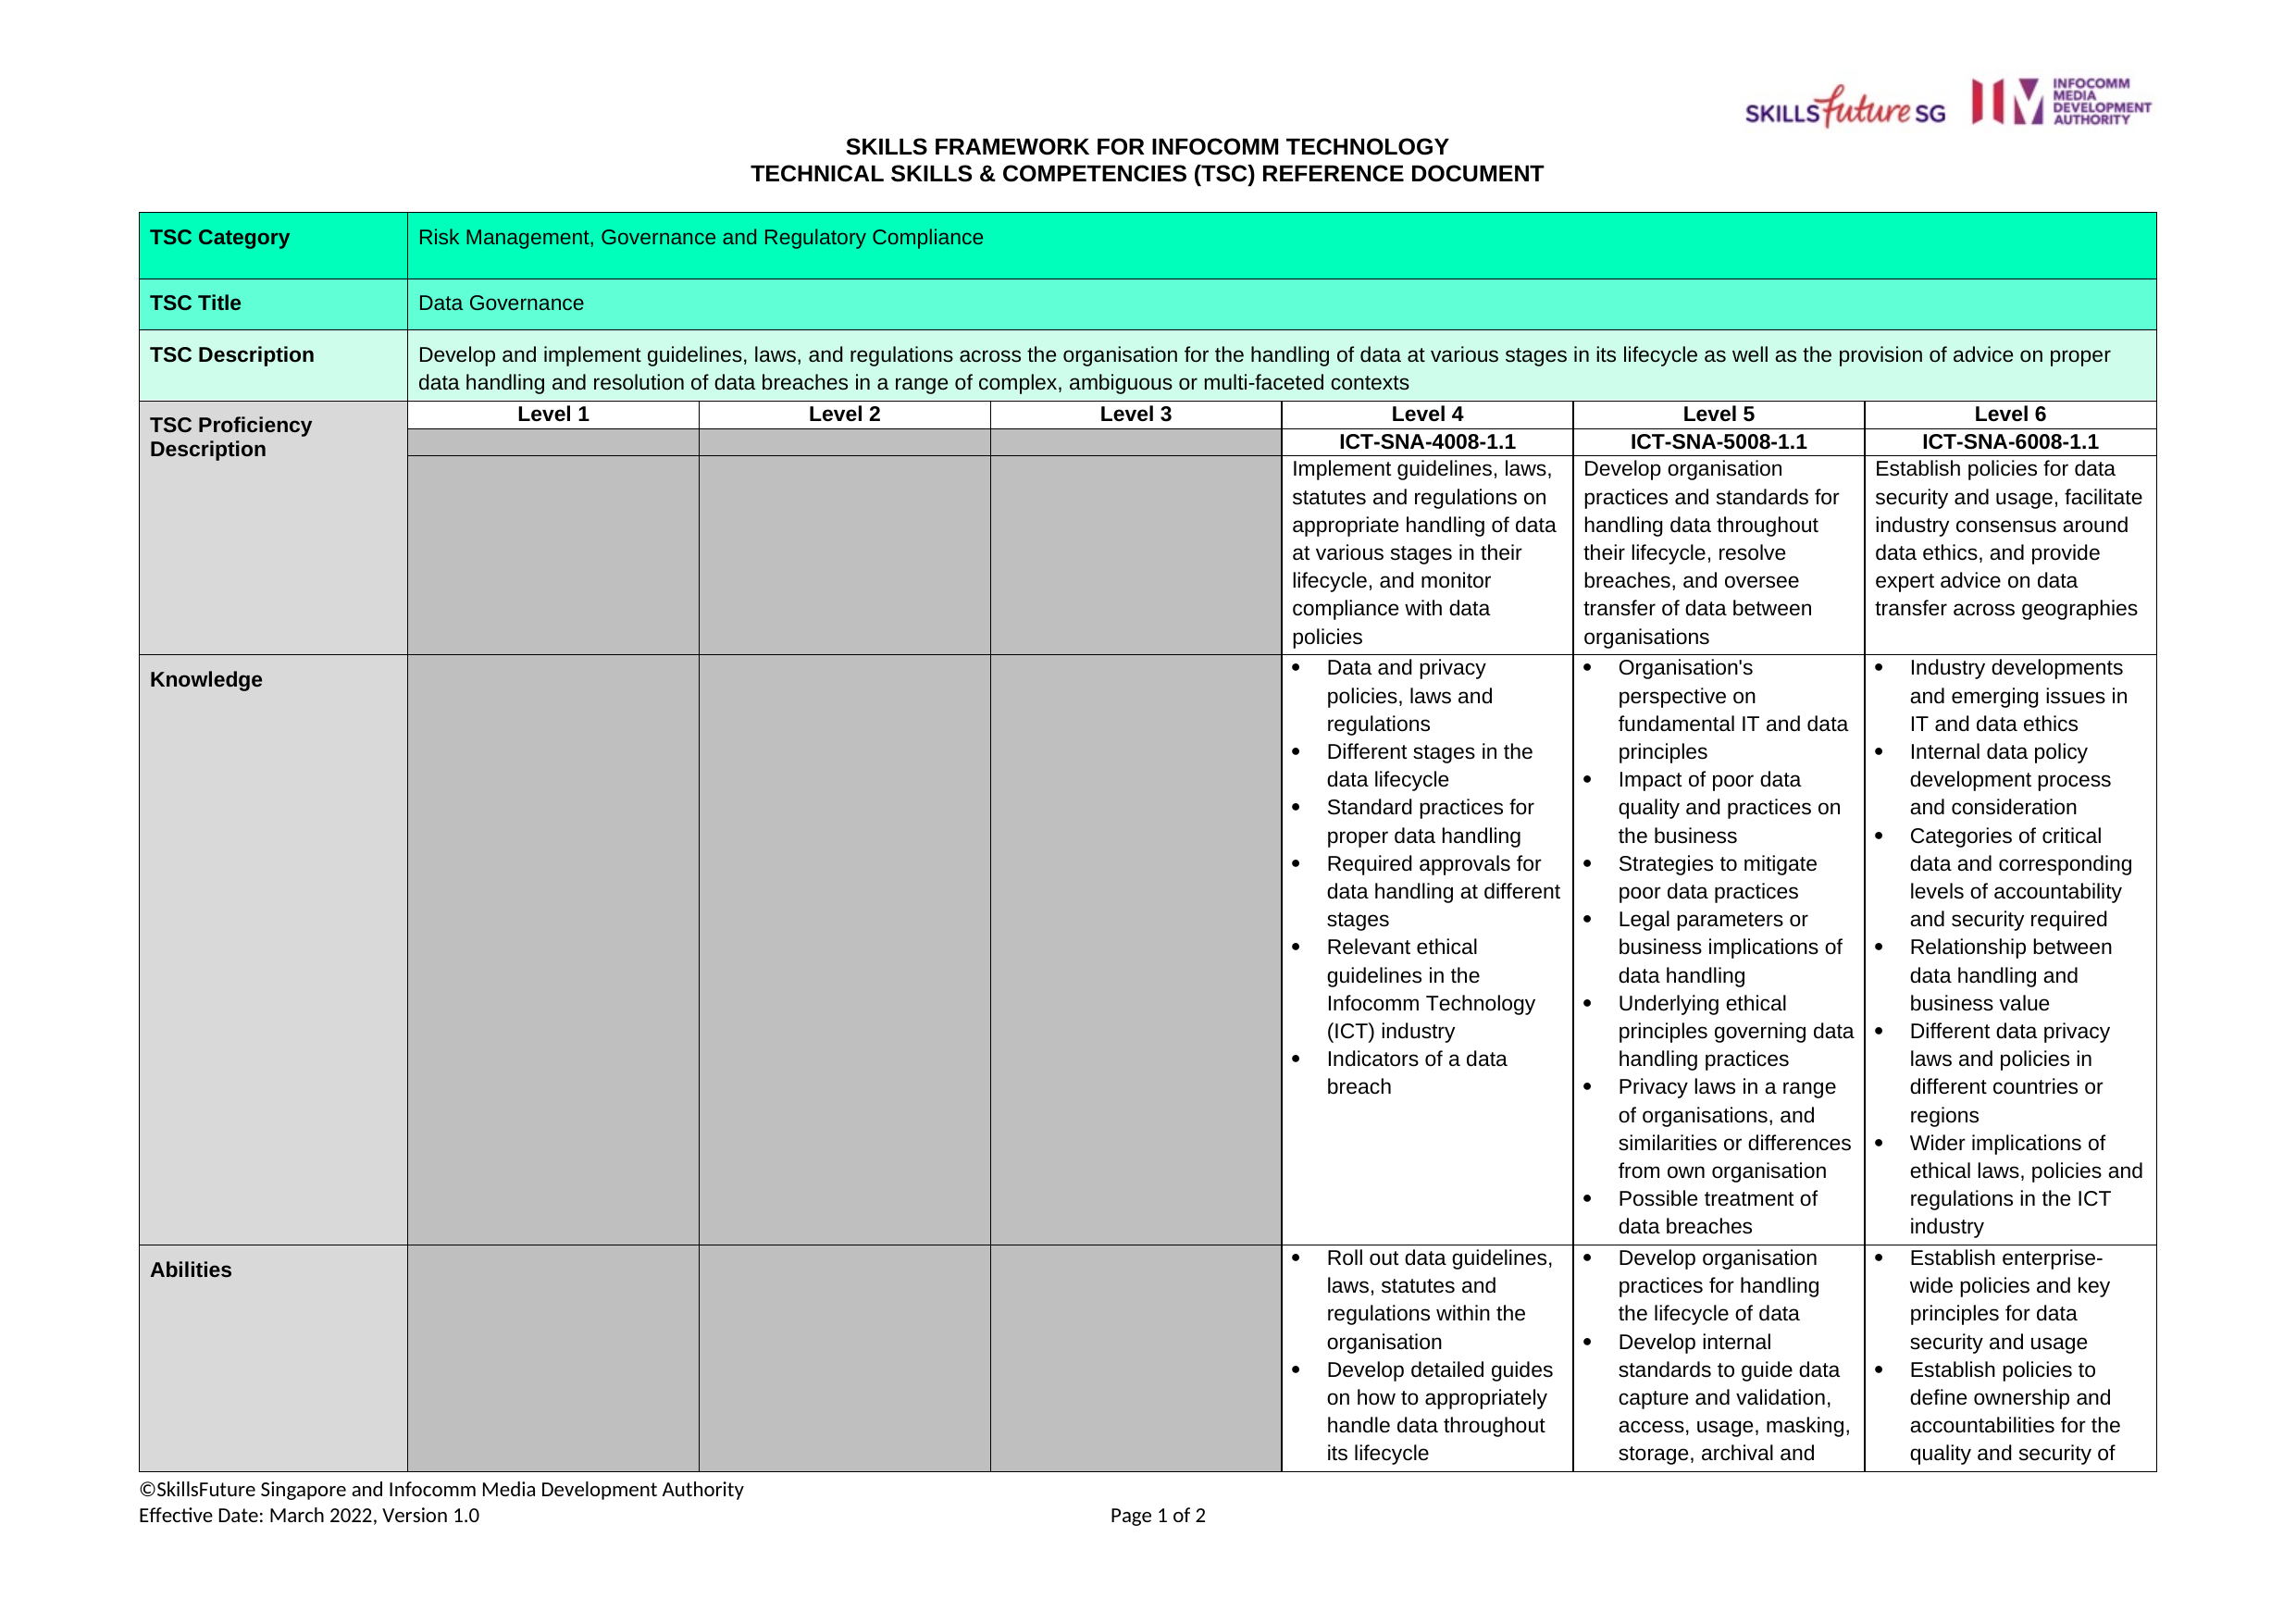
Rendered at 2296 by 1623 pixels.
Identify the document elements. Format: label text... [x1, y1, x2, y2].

table_cell TSC Description [140, 330, 407, 400]
table_cell [700, 1245, 990, 1471]
table_cell [408, 1245, 699, 1471]
table_cell [991, 456, 1281, 654]
table_cell Establish policies for data security and usage, facilitate industry consensus around data ethics, and provide expert advice on data transfer across geographies [1866, 456, 2156, 654]
table_cell [700, 655, 990, 1245]
table_cell [700, 456, 990, 654]
table_cell TSC Title [140, 279, 407, 329]
table_cell Data Governance [408, 279, 2156, 329]
table_cell ICT-SNA-5008-1.1 [1574, 429, 1864, 455]
table_cell Develop organisation practices and standards for handling data throughout their lifecycle, resolve breaches, and oversee transfer of data between organisations [1574, 456, 1864, 654]
table_cell Organisation's perspective on fundamental IT and data principles Impact of poor data quality and practices on the business Strategies to mitigate poor data practices Legal parameters or business implications of data handling Underlying ethical principles governing data handling practices Privacy laws in a range of organisations, and similarities or differences from own organisation Possible treatment of data breaches [1574, 655, 1864, 1245]
table_cell Level 1 [408, 402, 699, 427]
table_cell [991, 1245, 1281, 1471]
table_cell [408, 429, 699, 455]
table_cell ICT-SNA-6008-1.1 [1866, 429, 2156, 455]
table_cell Level 2 [700, 402, 990, 427]
table_cell Data and privacy policies, laws and regulations Different stages in the data lifecycle Standard practices for proper data handling Required approvals for data handling at different stages Relevant ethical guidelines in the Infocomm Technology (ICT) industry Indicators of a data breach [1283, 655, 1572, 1245]
table_cell [991, 655, 1281, 1245]
table_cell Industry developments and emerging issues in IT and data ethics Internal data policy development process and consideration Categories of critical data and corresponding levels of accountability and security required Relationship between data handling and business value Different data privacy laws and policies in different countries or regions Wider implications of ethical laws, policies and regulations in the ICT industry [1866, 655, 2156, 1245]
table_cell Knowledge [140, 655, 407, 1245]
table_cell Abilities [140, 1245, 407, 1471]
table_header Risk Management, Governance and Regulatory Compliance [408, 213, 2156, 279]
table_cell [408, 456, 699, 654]
table_cell [408, 655, 699, 1245]
table_cell Level 6 [1866, 402, 2156, 427]
table_cell Implement guidelines, laws, statutes and regulations on appropriate handling of data at various stages in their lifecycle, and monitor compliance with data policies [1283, 456, 1572, 654]
table_cell Level 5 [1574, 402, 1864, 427]
table_cell Develop and implement guidelines, laws, and regulations across the organisation for the handling of data at various stages in its lifecycle as well as the provision of advice on proper data handling and resolution of data breaches in a range of complex, ambiguous or multi-faceted contexts [408, 330, 2156, 400]
picture [1742, 69, 2157, 133]
table_cell [991, 429, 1281, 455]
table_cell [700, 429, 990, 455]
table_cell TSC Proficiency Description [140, 402, 407, 654]
table_cell Level 3 [991, 402, 1281, 427]
table_header TSC Category [140, 213, 407, 279]
table_cell Level 4 [1283, 402, 1572, 427]
table_cell ICT-SNA-4008-1.1 [1283, 429, 1572, 455]
